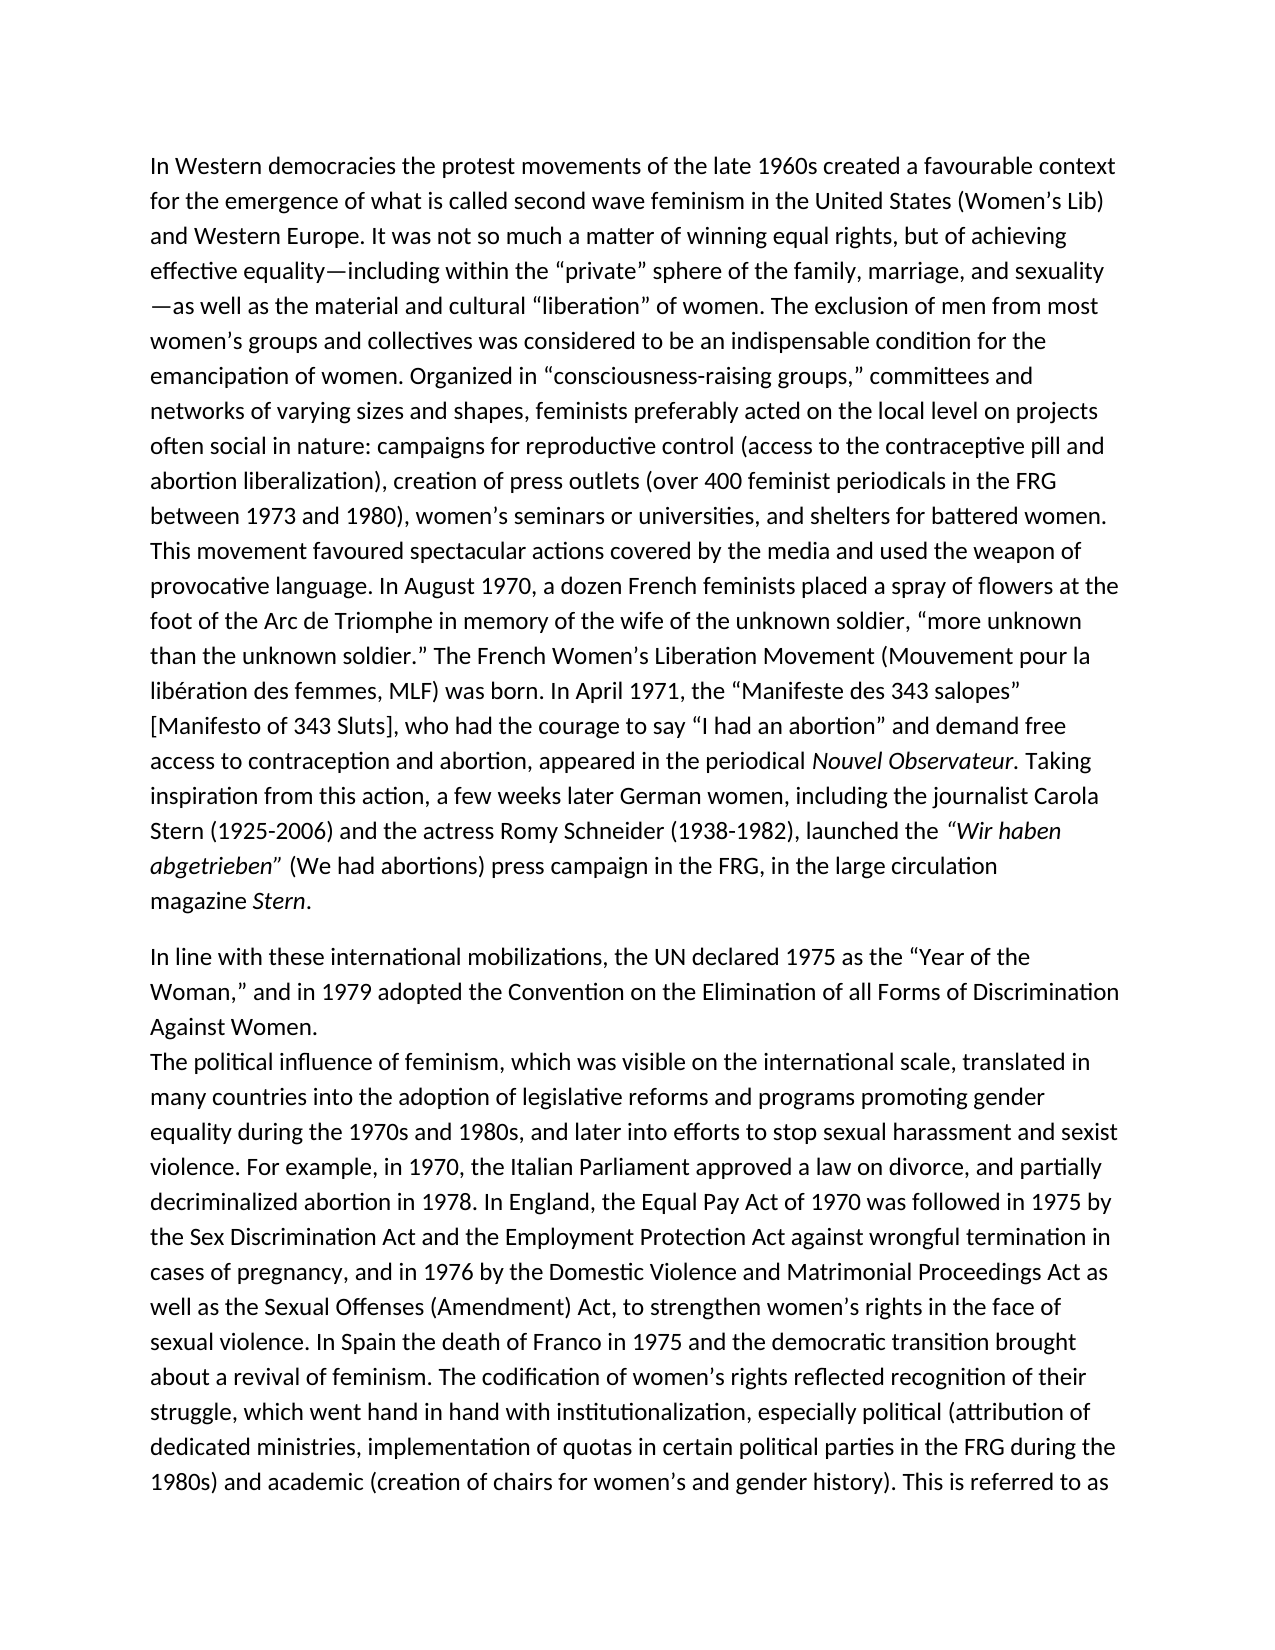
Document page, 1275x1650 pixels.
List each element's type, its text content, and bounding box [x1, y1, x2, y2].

text In Western democracies the protest movements of the late 1960s created a favourable context for the emergence of what is called second wave feminism in the United States (Women’s Lib) and Western Europe. It was not so much a matter of winning equal rights, but of achieving effective equality—including within the “private” sphere of the family, marriage, and sexuality—as well as the material and cultural “liberation” of women. The exclusion of men from most women’s groups and collectives was considered to be an indispensable condition for the emancipation of women. Organized in “consciousness-raising groups,” committees and networks of varying sizes and shapes, feminists preferably acted on the local level on projects often social in nature: campaigns for reproductive control (access to the contraceptive pill and abortion liberalization), creation of press outlets (over 400 feminist periodicals in the FRG between 1973 and 1980), women’s seminars or universities, and shelters for battered women. This movement favoured spectacular actions covered by the media and used the weapon of provocative language. In August 1970, a dozen French feminists placed a spray of flowers at the foot of the Arc de Triomphe in memory of the wife of the unknown soldier, “more unknown than the unknown soldier.” The French Women’s Liberation Movement (Mouvement pour la libération des femmes, MLF) was born. In April 1971, the “Manifeste des 343 salopes” [Manifesto of 343 Sluts], who had the courage to say “I had an abortion” and demand free access to contraception and abortion, appeared in the periodical Nouvel Observateur. Taking inspiration from this action, a few weeks later German women, including the journalist Carola Stern (1925-2006) and the actress Romy Schneider (1938-1982), launched the “Wir haben abgetrieben” (We had abortions) press campaign in the FRG, in the large circulation magazine Stern. [150, 150, 1125, 916]
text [150, 941, 1125, 1496]
